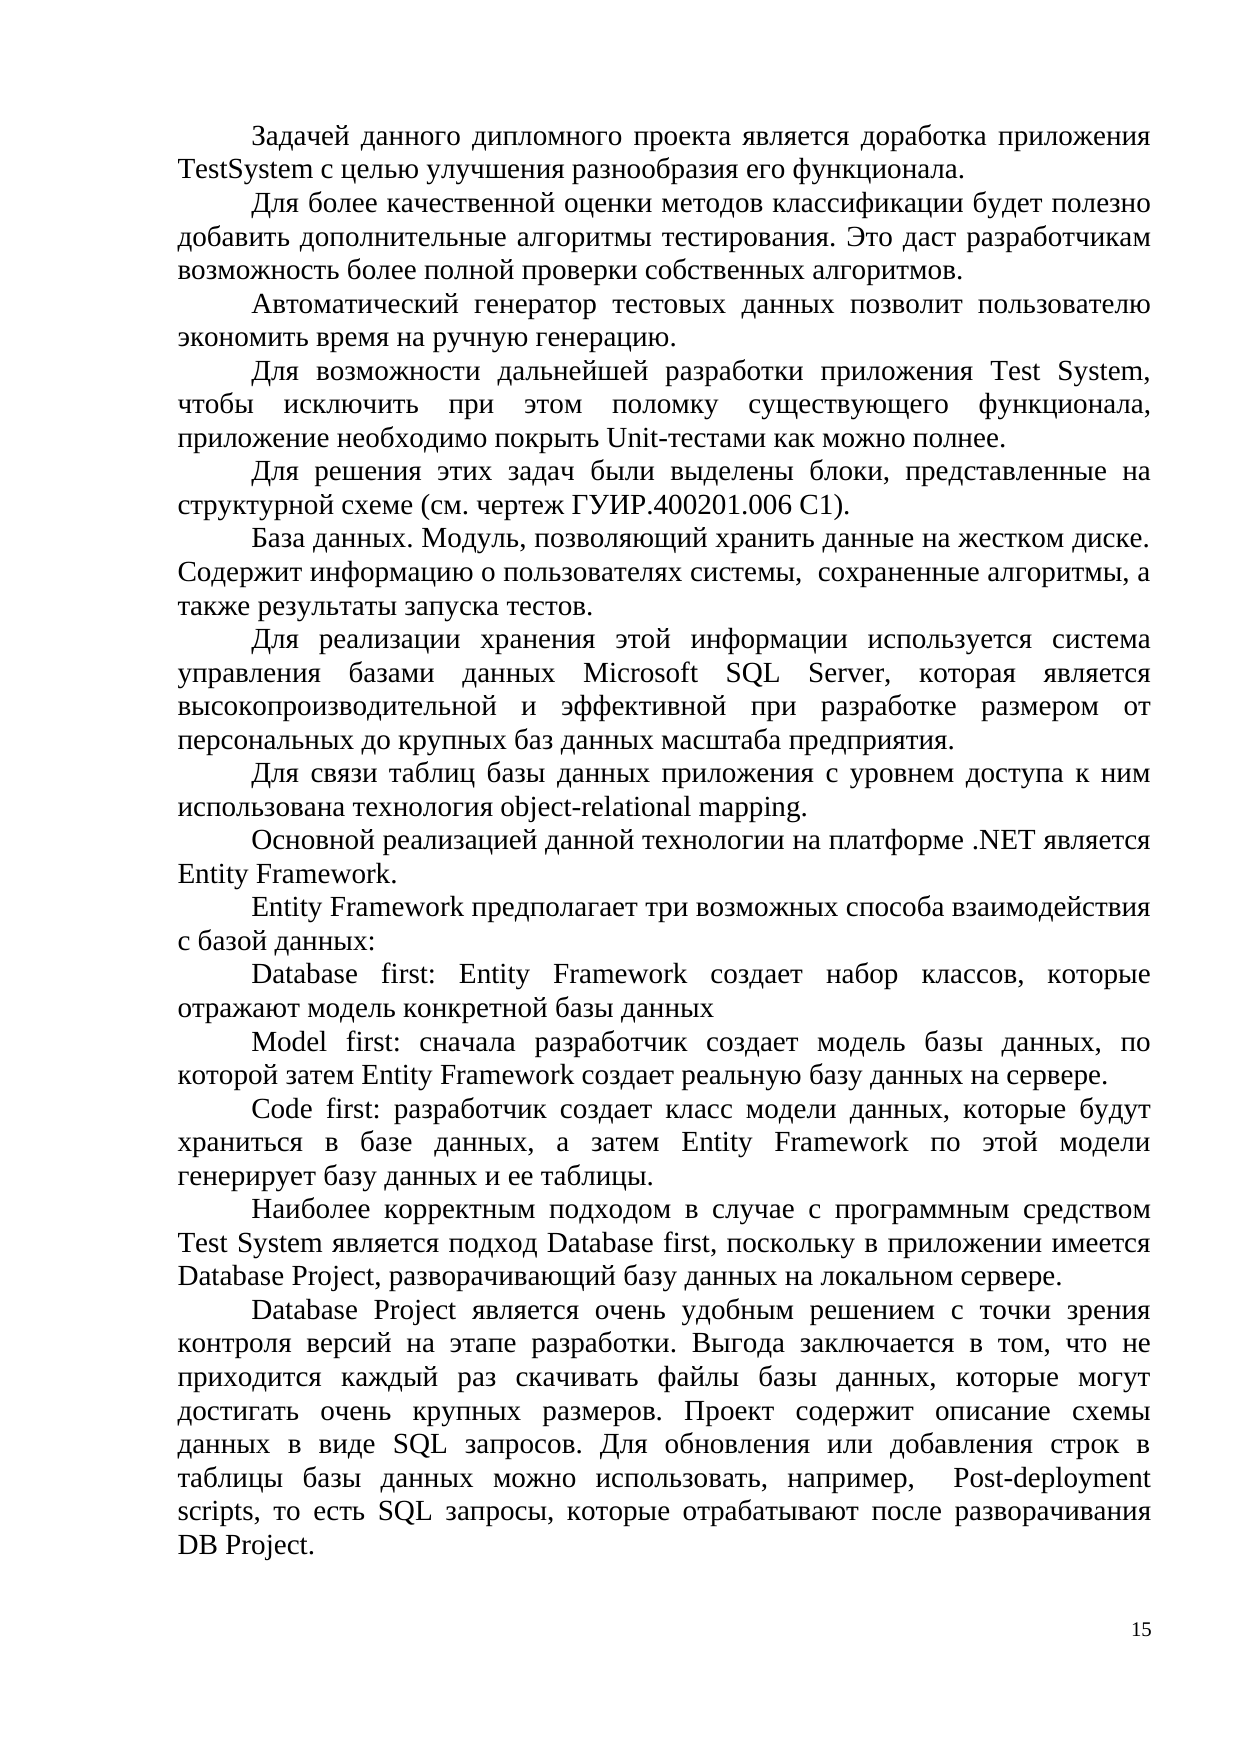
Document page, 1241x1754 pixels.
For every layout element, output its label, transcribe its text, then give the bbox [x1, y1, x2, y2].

text Model first: сначала разработчик создает модель базы данных, по которой затем Entity Framework создает реальную базу данных на сервере. [177, 1024, 1152, 1091]
text Для более качественной оценки методов классификации будет полезно добавить дополнительные алгоритмы тестирования. Это даст разработчикам возможность более полной проверки собственных алгоритмов. [177, 185, 1152, 286]
text Entity Framework предполагает три возможных способа взаимодействия с базой данных: [177, 889, 1152, 957]
text Для реализации хранения этой информации используется система управления базами данных Microsoft SQL Server, которая является высокопроизводительной и эффективной при разработке размером от персональных до крупных баз данных масштаба предприятия. [177, 621, 1152, 755]
text Для связи таблиц базы данных приложения с уровнем доступа к ним использована технология object-relational mapping. [177, 755, 1152, 822]
text Code first: разработчик создает класс модели данных, которые будут храниться в базе данных, а затем Entity Framework по этой модели генерирует базу данных и ее таблицы. [177, 1091, 1152, 1191]
text Для решения этих задач были выделены блоки, представленные на структурной схеме (см. чертеж ГУИР.400201.006 С1). [177, 453, 1152, 521]
text Основной реализацией данной технологии на платформе .NET является Entity Framework. [177, 822, 1152, 889]
text Задачей данного дипломного проекта является доработка приложения TestSystem с целью улучшения разнообразия его функционала. [177, 118, 1152, 185]
text Database first: Entity Framework создает набор классов, которые отражают модель конкретной базы данных [177, 957, 1152, 1024]
text Наиболее корректным подходом в случае с программным средством Test System является подход Database first, поскольку в приложении имеется Database Project, разворачивающий базу данных на локальном сервере. [177, 1191, 1152, 1292]
text Для возможности дальнейшей разработки приложения Test System, чтобы исключить при этом поломку существующего функционала, приложение необходимо покрыть Unit-тестами как можно полнее. [177, 353, 1152, 453]
text Database Project является очень удобным решением с точки зрения контроля версий на этапе разработки. Выгода заключается в том, что не приходится каждый раз скачивать файлы базы данных, которые могут достигать очень крупных размеров. Проект содержит описание схемы данных в виде SQL запросов. Для обновления или добавления строк в таблицы базы данных можно использовать, например, Post-deployment scripts, то есть SQL запросы, которые отрабатывают после разворачивания DB Project. [177, 1292, 1152, 1560]
text Автоматический генератор тестовых данных позволит пользователю экономить время на ручную генерацию. [177, 286, 1152, 353]
text База данных. Модуль, позволяющий хранить данные на жестком диске. Содержит информацию о пользователях системы, сохраненные алгоритмы, а также результаты запуска тестов. [177, 521, 1152, 621]
